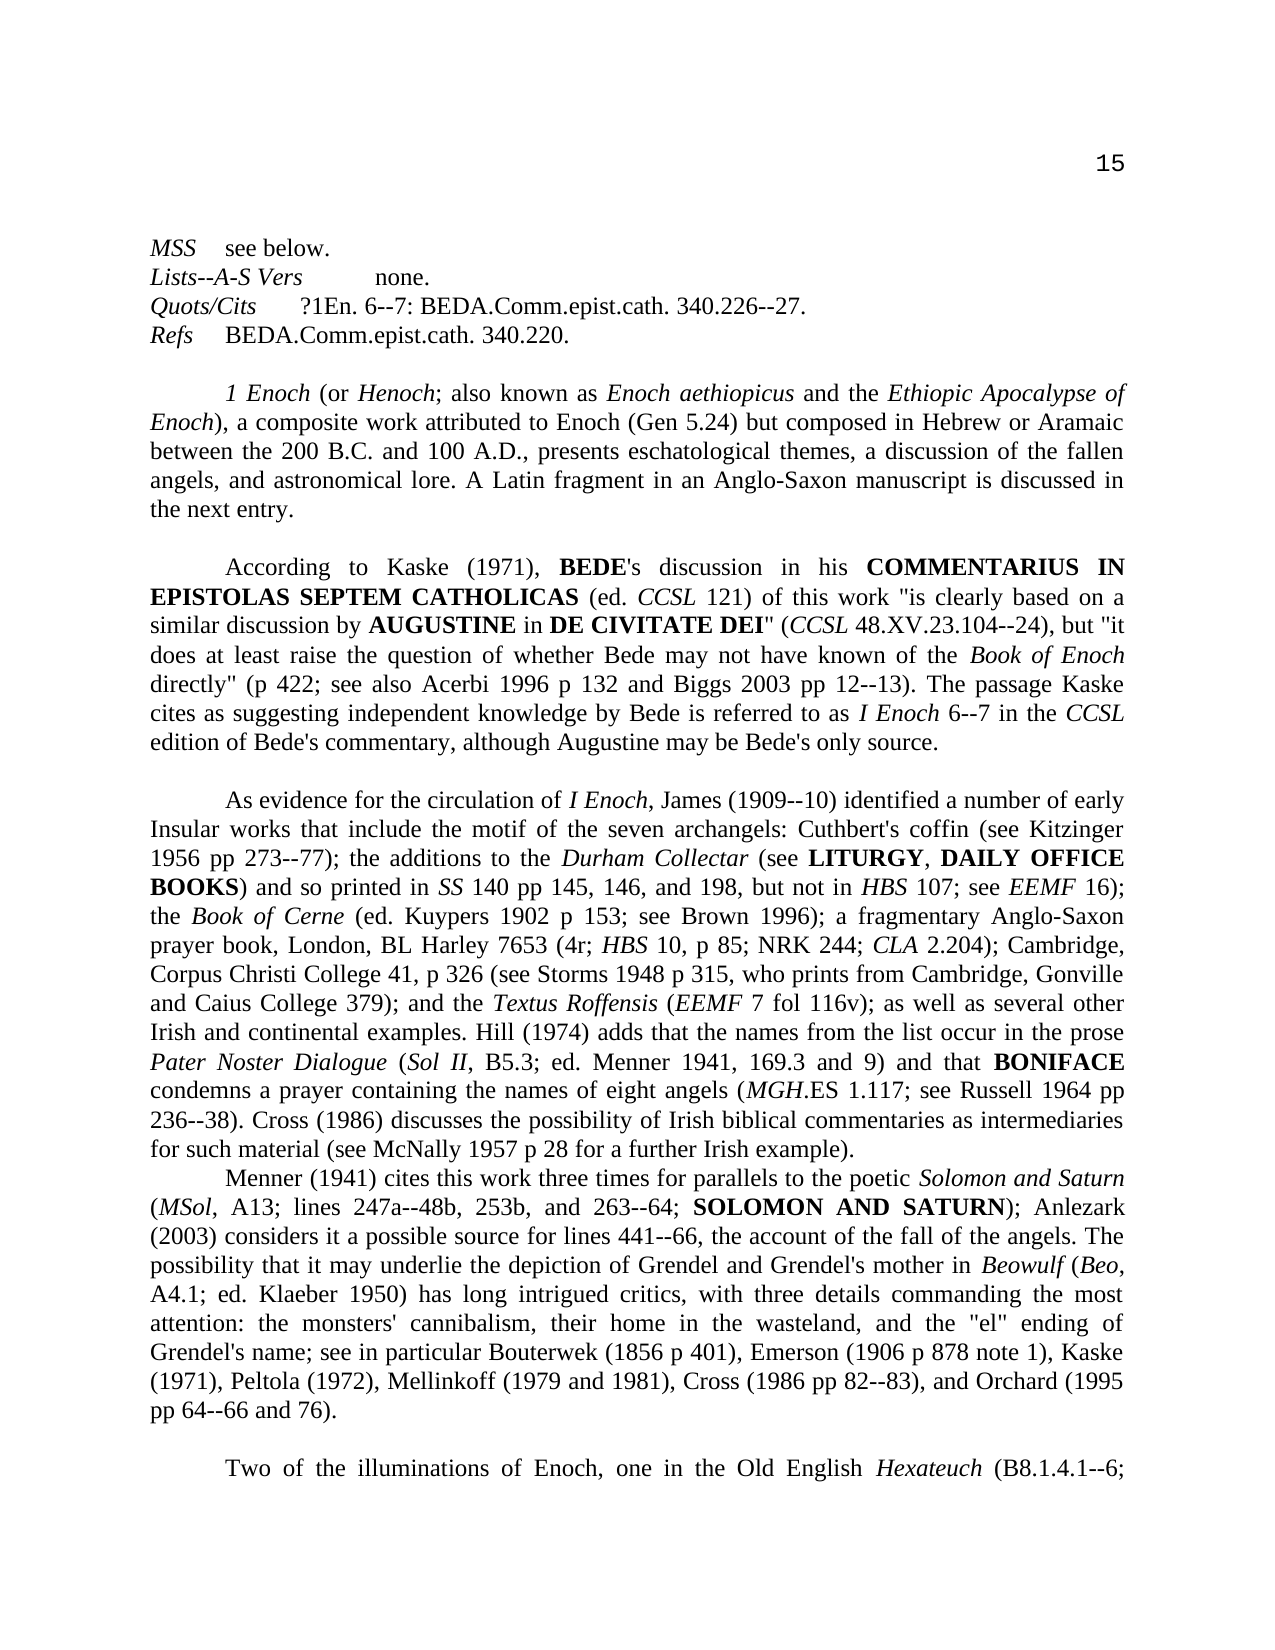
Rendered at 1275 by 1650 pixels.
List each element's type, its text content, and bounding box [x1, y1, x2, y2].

text Quots/Cits ?1En. 6--7: BEDA.Comm.epist.cath. 340.226--27. [150, 291, 1125, 320]
text MSS see below. [150, 233, 1125, 262]
text 1 Enoch (or Henoch; also known as Enoch aethiopicus and the Ethiopic Apocalypse of Enoch), a composite work attributed to Enoch (Gen 5.24) but composed in Hebrew or Aramaic between the 200 B.C. and 100 A.D., presents eschatological themes, a discussion of the fallen angels, and astronomical lore. A Latin fragment in an Anglo-Saxon manuscript is discussed in the next entry. [150, 378, 1125, 523]
text Lists--A-S Vers none. [150, 262, 1125, 291]
text Menner (1941) cites this work three times for parallels to the poetic Solomon and Saturn (MSol, A13; lines 247a--48b, 253b, and 263--64; SOLOMON AND SATURN); Anlezark (2003) considers it a possible source for lines 441--66, the account of the fall of the angels. The possibility that it may underlie the depiction of Grendel and Grendel's mother in Beowulf (Beo, A4.1; ed. Klaeber 1950) has long intrigued critics, with three details commanding the most attention: the monsters' cannibalism, their home in the wasteland, and the "el" ending of Grendel's name; see in particular Bouterwek (1856 p 401), Emerson (1906 p 878 note 1), Kaske (1971), Peltola (1972), Mellinkoff (1979 and 1981), Cross (1986 pp 82--83), and Orchard (1995 pp 64--66 and 76). [150, 1163, 1125, 1424]
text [150, 1453, 1125, 1482]
text As evidence for the circulation of I Enoch, James (1909--10) identified a number of early Insular works that include the motif of the seven archangels: Cuthbert's coffin (see Kitzinger 1956 pp 273--77); the additions to the Durham Collectar (see LITURGY, DAILY OFFICE BOOKS) and so printed in SS 140 pp 145, 146, and 198, but not in HBS 107; see EEMF 16); the Book of Cerne (ed. Kuypers 1902 p 153; see Brown 1996); a fragmentary Anglo-Saxon prayer book, London, BL Harley 7653 (4r; HBS 10, p 85; NRK 244; CLA 2.204); Cambridge, Corpus Christi College 41, p 326 (see Storms 1948 p 315, who prints from Cambridge, Gonville and Caius College 379); and the Textus Roffensis (EEMF 7 fol 116v); as well as several other Irish and continental examples. Hill (1974) adds that the names from the list occur in the prose Pater Noster Dialogue (Sol II, B5.3; ed. Menner 1941, 169.3 and 9) and that BONIFACE condemns a prayer containing the names of eight angels (MGH.ES 1.117; see Russell 1964 pp 236--38). Cross (1986) discusses the possibility of Irish biblical commentaries as intermediaries for such material (see McNally 1957 p 28 for a further Irish example). [150, 785, 1125, 1163]
text According to Kaske (1971), BEDE's discussion in his COMMENTARIUS IN EPISTOLAS SEPTEM CATHOLICAS (ed. CCSL 121) of this work "is clearly based on a similar discussion by AUGUSTINE in DE CIVITATE DEI" (CCSL 48.XV.23.104--24), but "it does at least raise the question of whether Bede may not have known of the Book of Enoch directly" (p 422; see also Acerbi 1996 p 132 and Biggs 2003 pp 12--13). The passage Kaske cites as suggesting independent knowledge by Bede is referred to as I Enoch 6--7 in the CCSL edition of Bede's commentary, although Augustine may be Bede's only source. [150, 552, 1125, 756]
text Refs BEDA.Comm.epist.cath. 340.220. [150, 320, 1125, 349]
